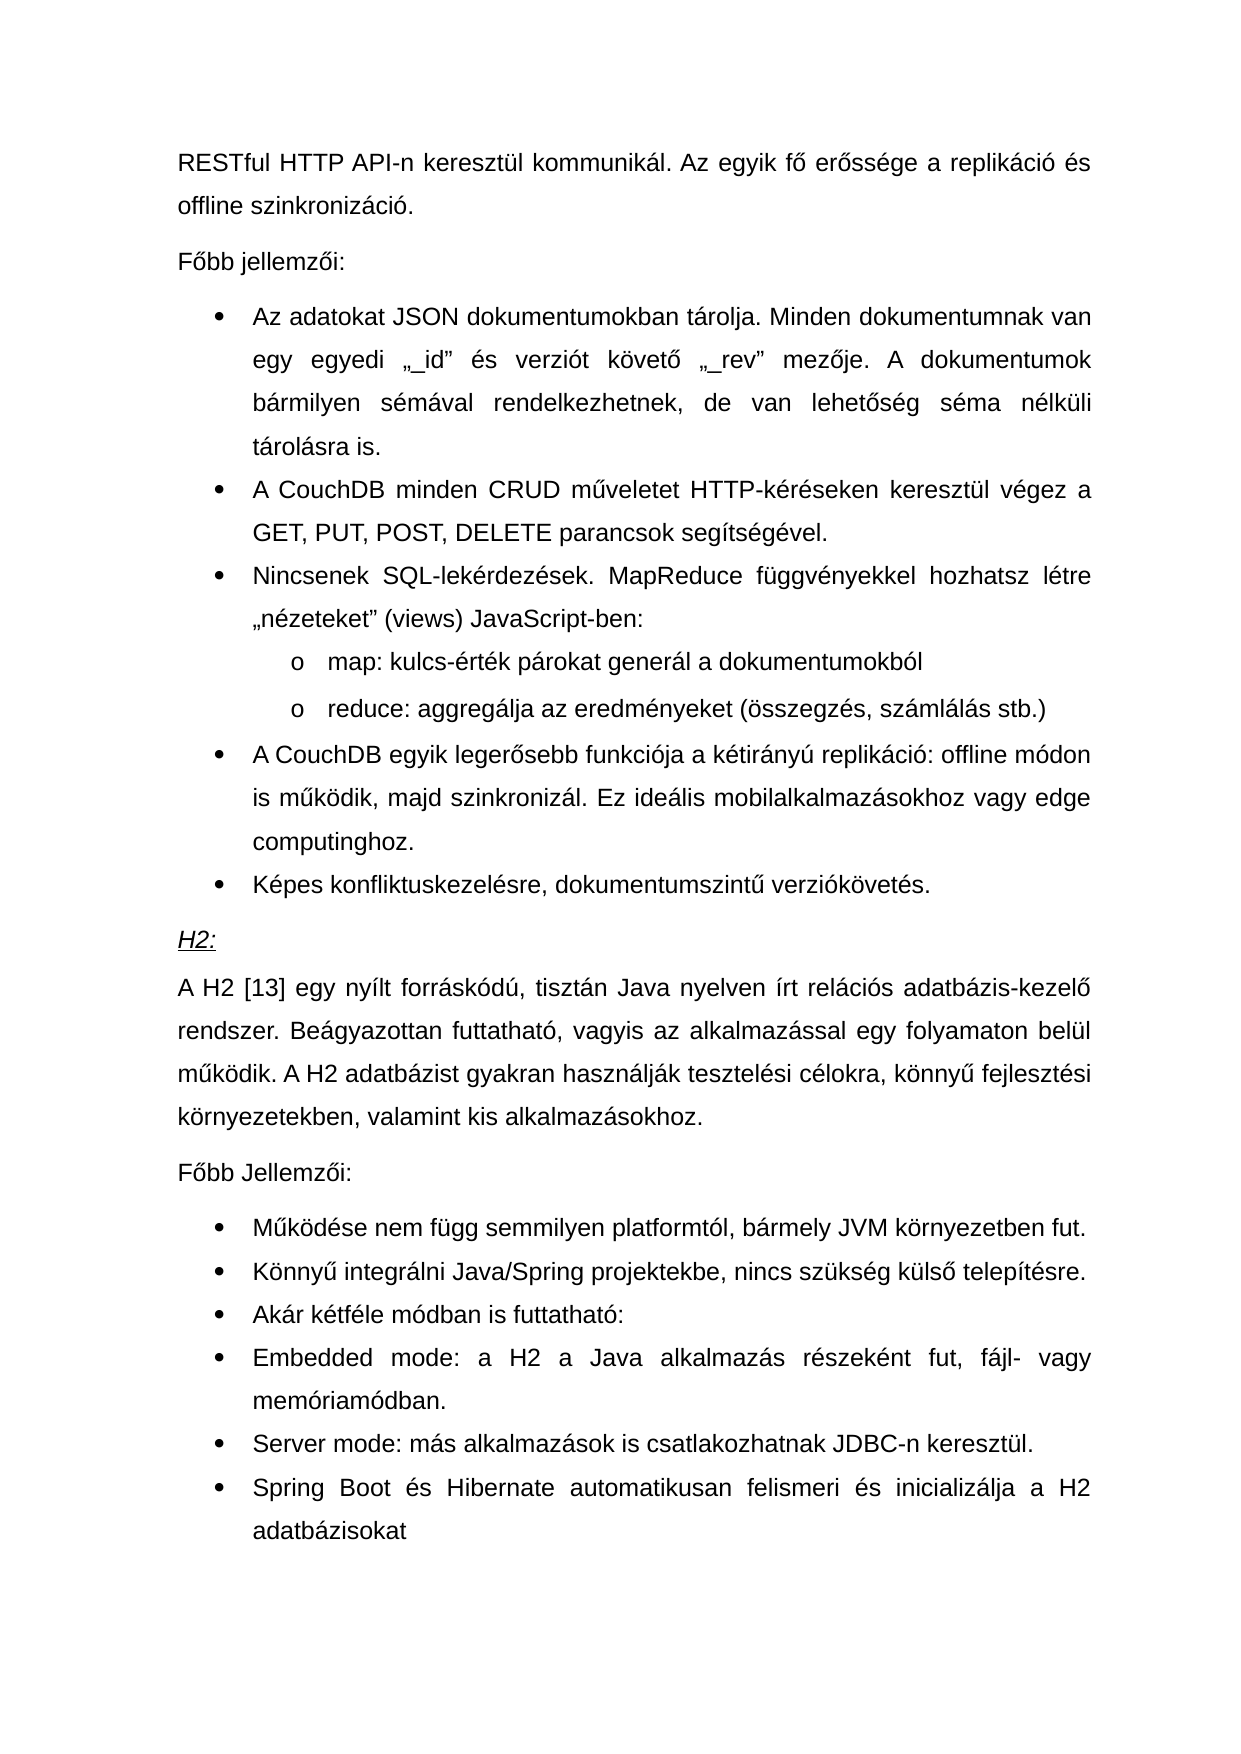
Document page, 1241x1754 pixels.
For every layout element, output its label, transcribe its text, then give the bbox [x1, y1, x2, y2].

list Képes konfliktuskezelésre, dokumentumszintű verziókövetés. [215, 869, 1092, 898]
list Spring Boot és Hibernate automatikusan felismeri és inicializálja a H2 adatbázisokat [215, 1472, 1092, 1544]
list Akár kétféle módban is futtatható: [215, 1300, 1092, 1328]
list reduce: aggregálja az eredményeket (összegzés, számlálás stb.) [290, 694, 1092, 725]
text Főbb jellemzői: [177, 246, 1092, 275]
subtitle H2: [177, 925, 1092, 954]
list map: kulcs-érték párokat generál a dokumentumokból [290, 647, 1092, 678]
list A CouchDB minden CRUD műveletet HTTP-kéréseken keresztül végez a GET, PUT, POST, DELETE parancsok segítségével. [215, 475, 1092, 547]
list Nincsenek SQL-lekérdezések. MapReduce függvényekkel hozhatsz létre „nézeteket” (views) JavaScript-ben: [215, 561, 1092, 633]
list Működése nem függ semmilyen platformtól, bármely JVM környezetben fut. [215, 1213, 1092, 1242]
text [177, 148, 1092, 219]
list Az adatokat JSON dokumentumokban tárolja. Minden dokumentumnak van egy egyedi „_id” és verziót követő „_rev” mezője. A dokumentumok bármilyen sémával rendelkezhetnek, de van lehetőség séma nélküli tárolásra is. [215, 302, 1092, 460]
list Könnyű integrálni Java/Spring projektekbe, nincs szükség külső telepítésre. [215, 1256, 1092, 1285]
list Embedded mode: a H2 a Java alkalmazás részeként fut, fájl- vagy memóriamódban. [215, 1343, 1092, 1415]
text A H2 [13] egy nyílt forráskódú, tisztán Java nyelven írt relációs adatbázis-kezelő rendszer. Beágyazottan futtatható, vagyis az alkalmazással egy folyamaton belül működik. A H2 adatbázist gyakran használják tesztelési célokra, könnyű fejlesztési környezetekben, valamint kis alkalmazásokhoz. [177, 973, 1092, 1131]
list A CouchDB egyik legerősebb funkciója a kétirányú replikáció: offline módon is működik, majd szinkronizál. Ez ideális mobilalkalmazásokhoz vagy edge computinghoz. [215, 740, 1092, 855]
list Server mode: más alkalmazások is csatlakozhatnak JDBC-n keresztül. [215, 1429, 1092, 1458]
text Főbb Jellemzői: [177, 1158, 1092, 1186]
